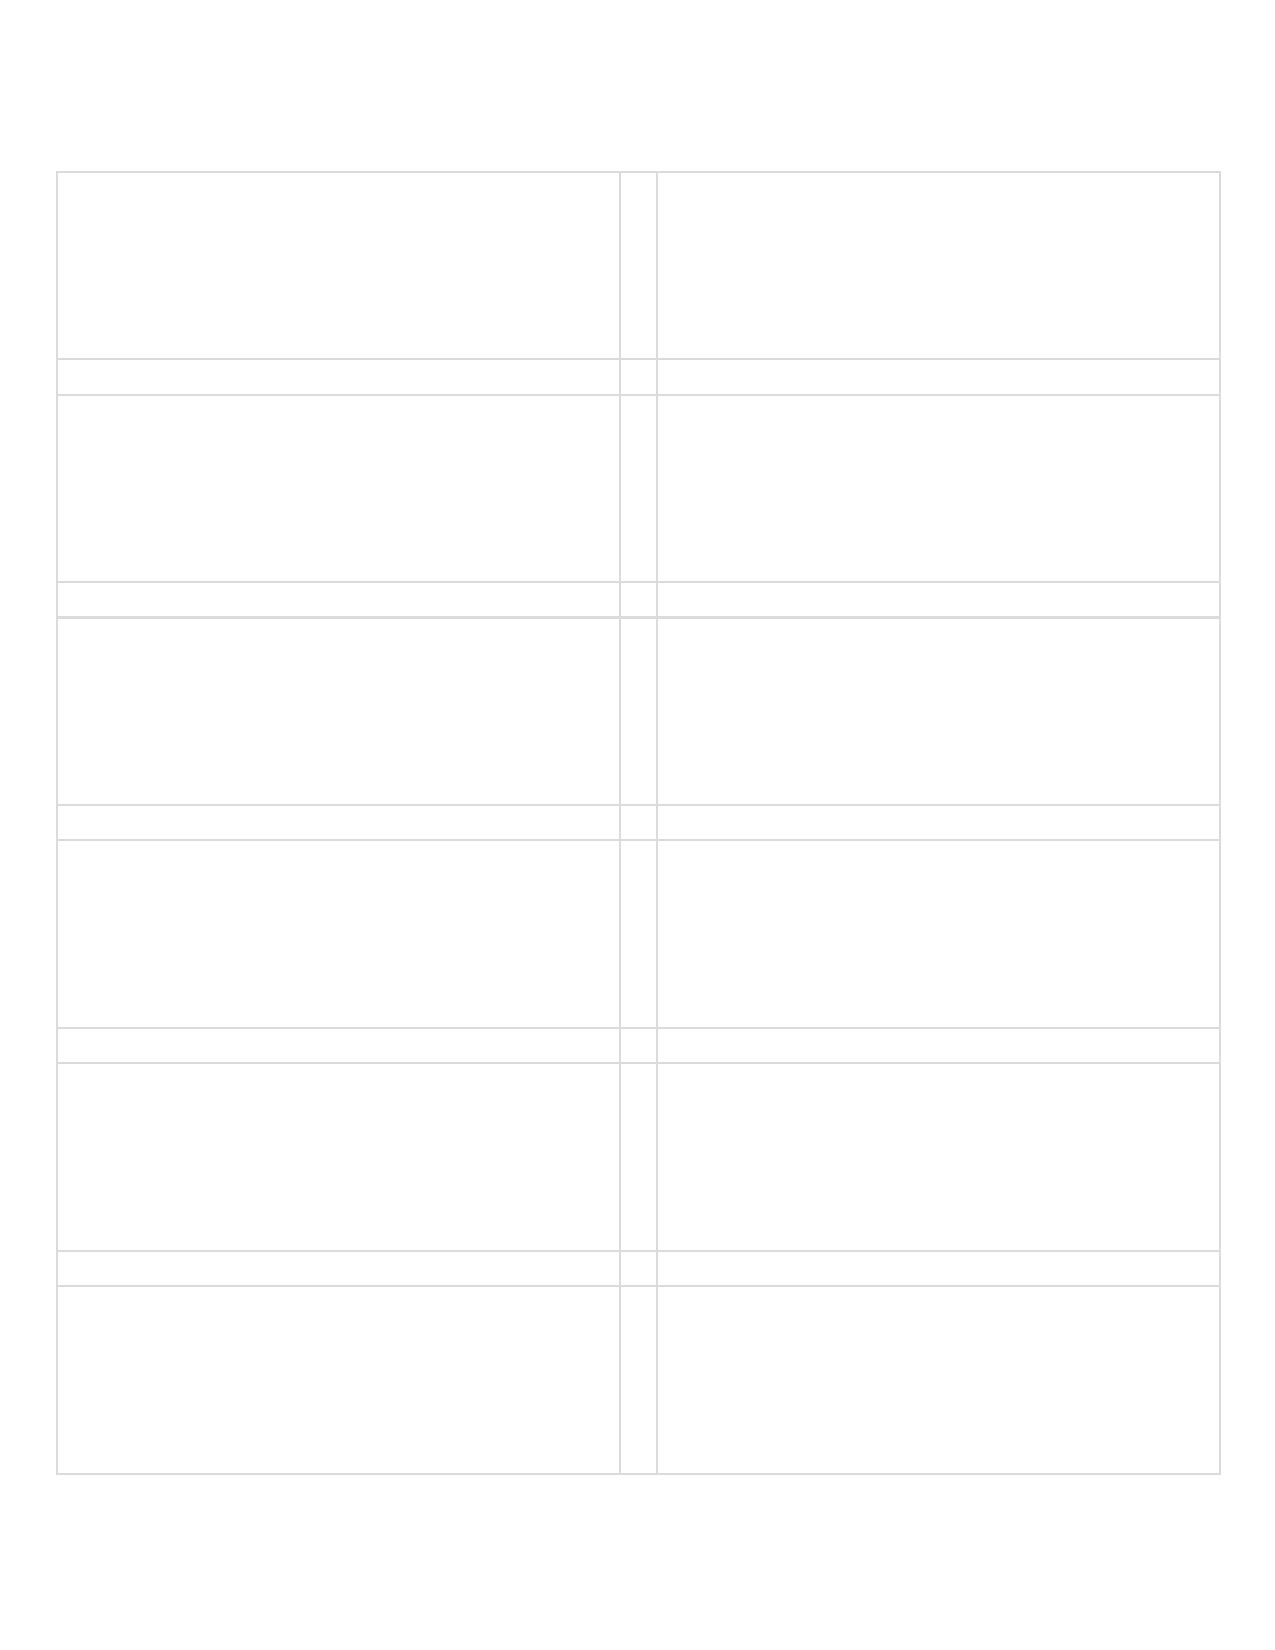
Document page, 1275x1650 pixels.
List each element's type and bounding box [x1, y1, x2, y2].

table_cell [658, 1064, 1219, 1250]
table_cell [58, 396, 619, 581]
table_cell [58, 583, 619, 616]
table_cell [658, 841, 1219, 1027]
table_cell [658, 360, 1219, 393]
table_header [658, 173, 1219, 358]
table_cell [621, 360, 656, 393]
table_cell [58, 1029, 619, 1062]
table_cell [58, 1287, 619, 1473]
table_cell [621, 583, 656, 616]
table_cell [58, 360, 619, 393]
table_cell [58, 806, 619, 839]
table_cell [658, 1287, 1219, 1473]
table_cell [621, 841, 656, 1027]
table_cell [58, 619, 619, 804]
table_cell [58, 1064, 619, 1250]
table_cell [58, 841, 619, 1027]
table_cell [658, 806, 1219, 839]
table_cell [621, 1252, 656, 1285]
table_cell [658, 583, 1219, 616]
table_cell [621, 806, 656, 839]
table_cell [621, 1064, 656, 1250]
table_cell [658, 1029, 1219, 1062]
table_cell [621, 396, 656, 581]
table_cell [658, 396, 1219, 581]
table_cell [658, 619, 1219, 804]
table_cell [621, 1287, 656, 1473]
table_cell [621, 1029, 656, 1062]
table_header [621, 173, 656, 358]
table_cell [621, 619, 656, 804]
table_cell [58, 1252, 619, 1285]
table_cell [658, 1252, 1219, 1285]
table_header [58, 173, 619, 358]
